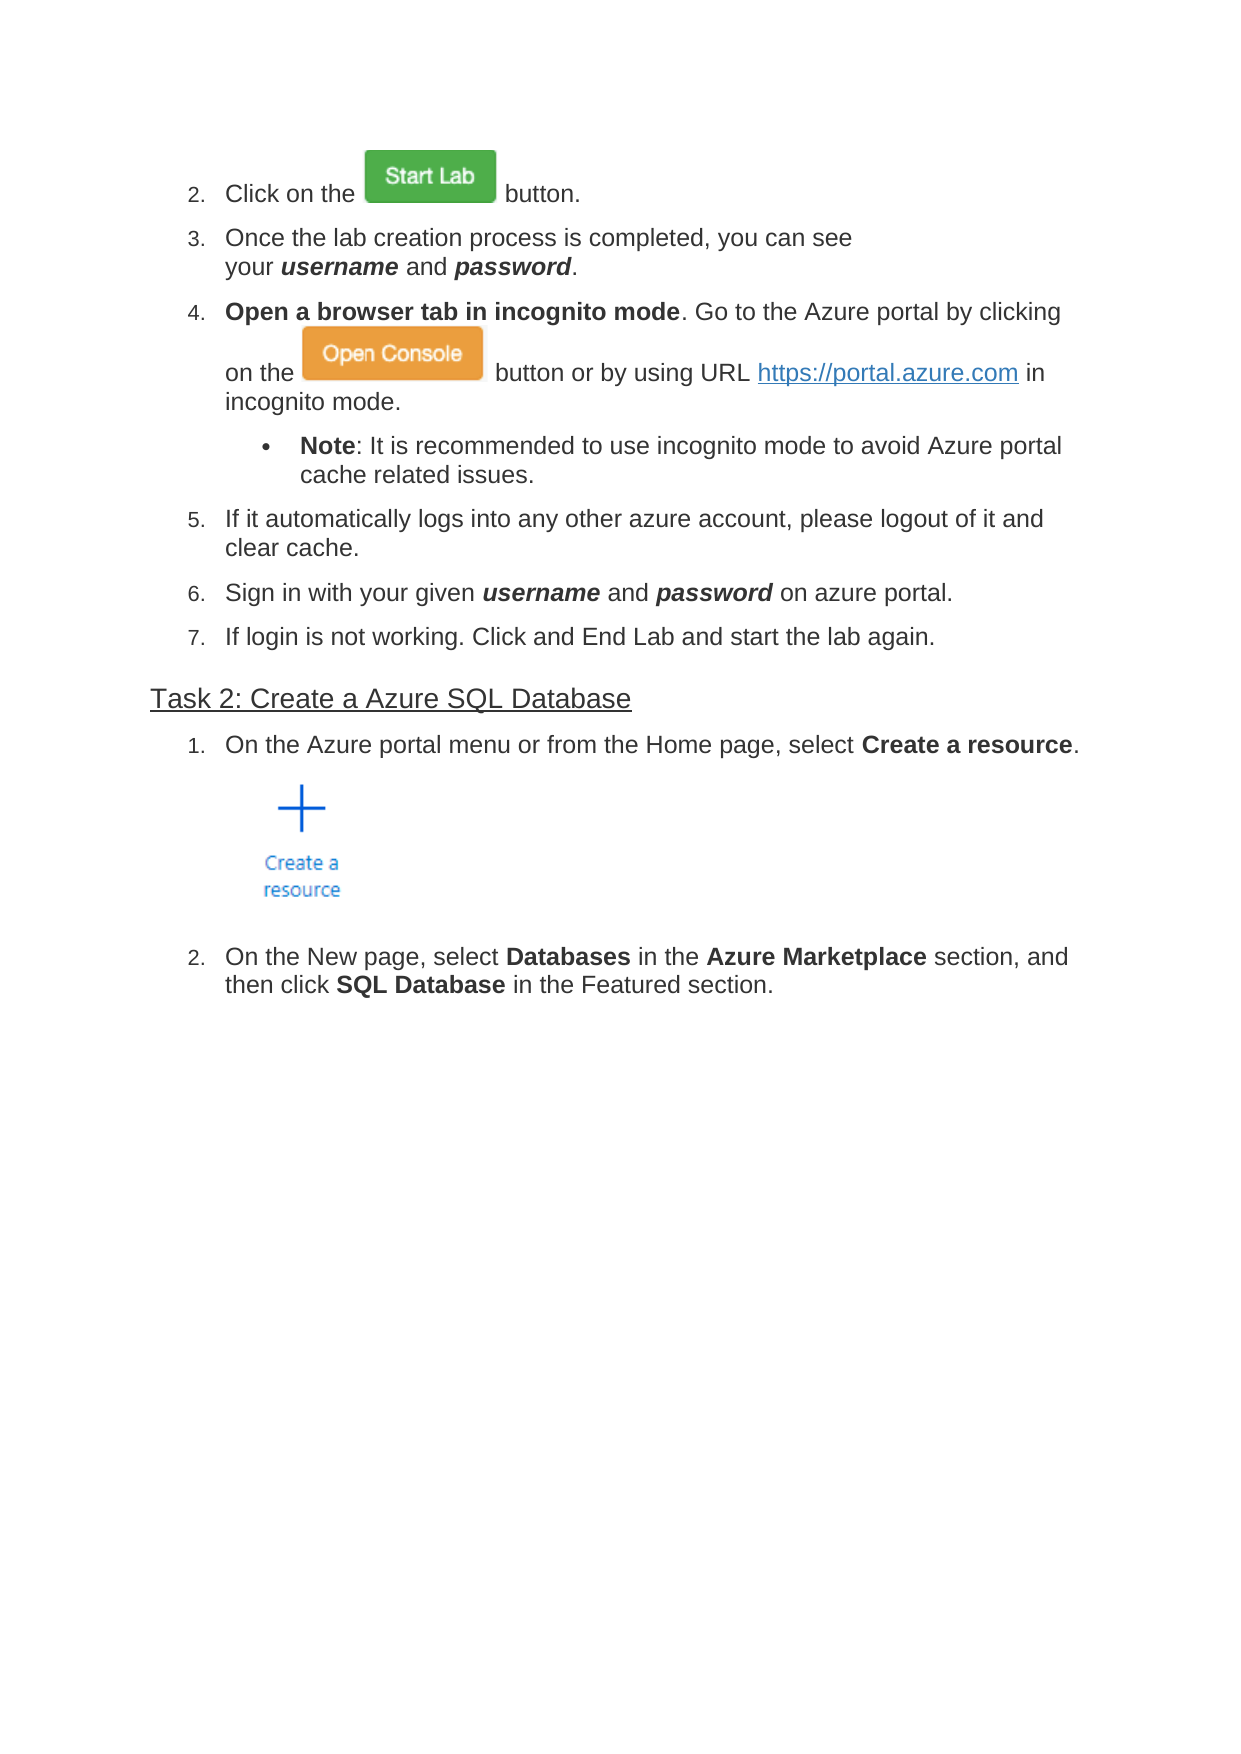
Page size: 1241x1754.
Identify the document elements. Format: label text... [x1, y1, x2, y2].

list Sign in with your given username and password on azure portal. [187, 577, 1090, 606]
picture [225, 758, 412, 927]
list Once the lab creation process is completed, you can see your username and password. [187, 223, 1090, 281]
list If it automatically logs into any other azure account, please logout of it and clear cache. [187, 504, 1090, 562]
list If login is not working. Click and End Lab and start the lab again. [187, 622, 1090, 651]
list Click on the button. [187, 150, 1090, 208]
list On the New page, select Databases in the Azure Marketplace section, and then click SQL Database in the Featured section. [187, 942, 1090, 999]
picture [362, 150, 498, 203]
text Task 2: Create a Azure SQL Database [150, 682, 1090, 714]
picture [301, 325, 488, 382]
list Open a browser tab in incognito mode. Go to the Azure portal by clicking on the button or by using URL https://portal.azure.com in incognito mode. [187, 297, 1090, 416]
list Note: It is recommended to use incognito mode to avoid Azure portal cache related issues. [262, 431, 1090, 489]
list On the Azure portal menu or from the Home page, select Create a resource. [187, 730, 1090, 926]
